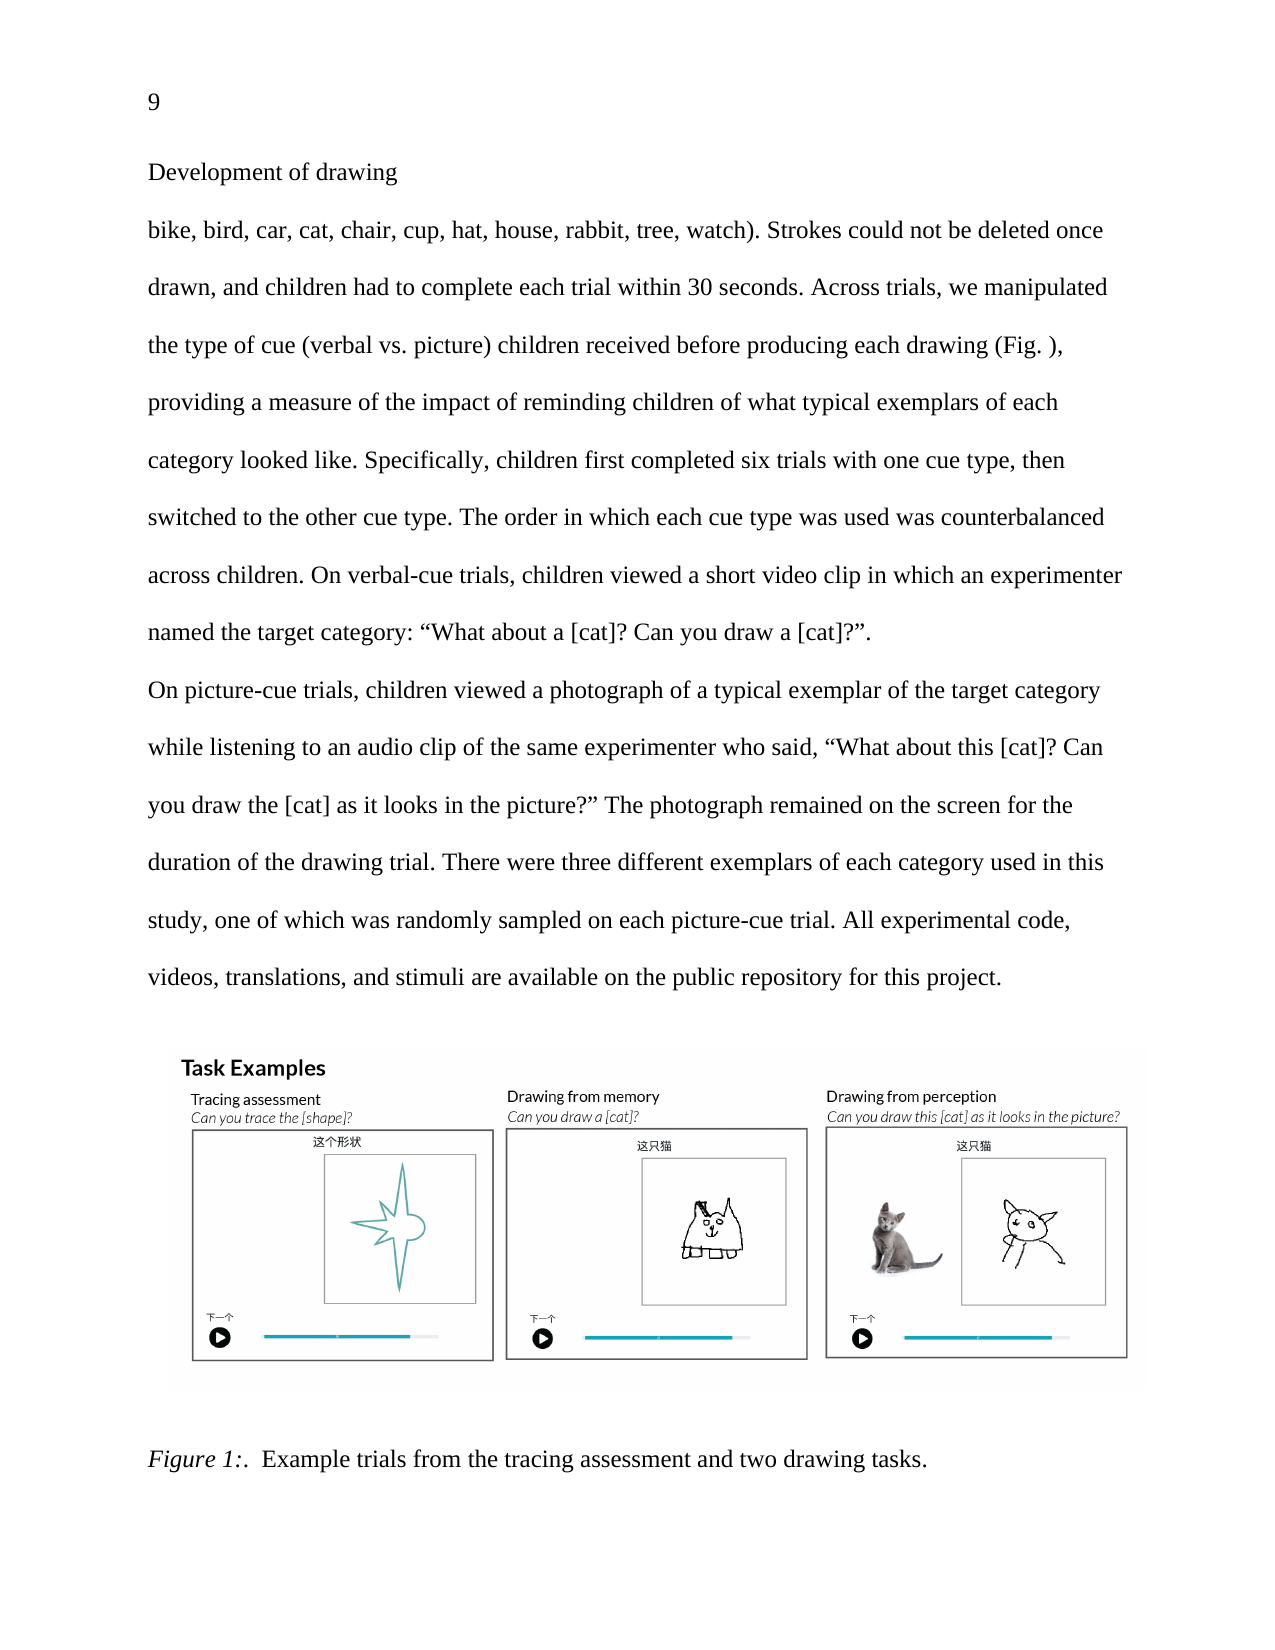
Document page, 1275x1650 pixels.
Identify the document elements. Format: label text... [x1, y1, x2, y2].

text Figure 1:. Example trials from the tracing assessment and two drawing tasks. [148, 1444, 1127, 1473]
picture [166, 1045, 1146, 1391]
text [148, 215, 1127, 991]
